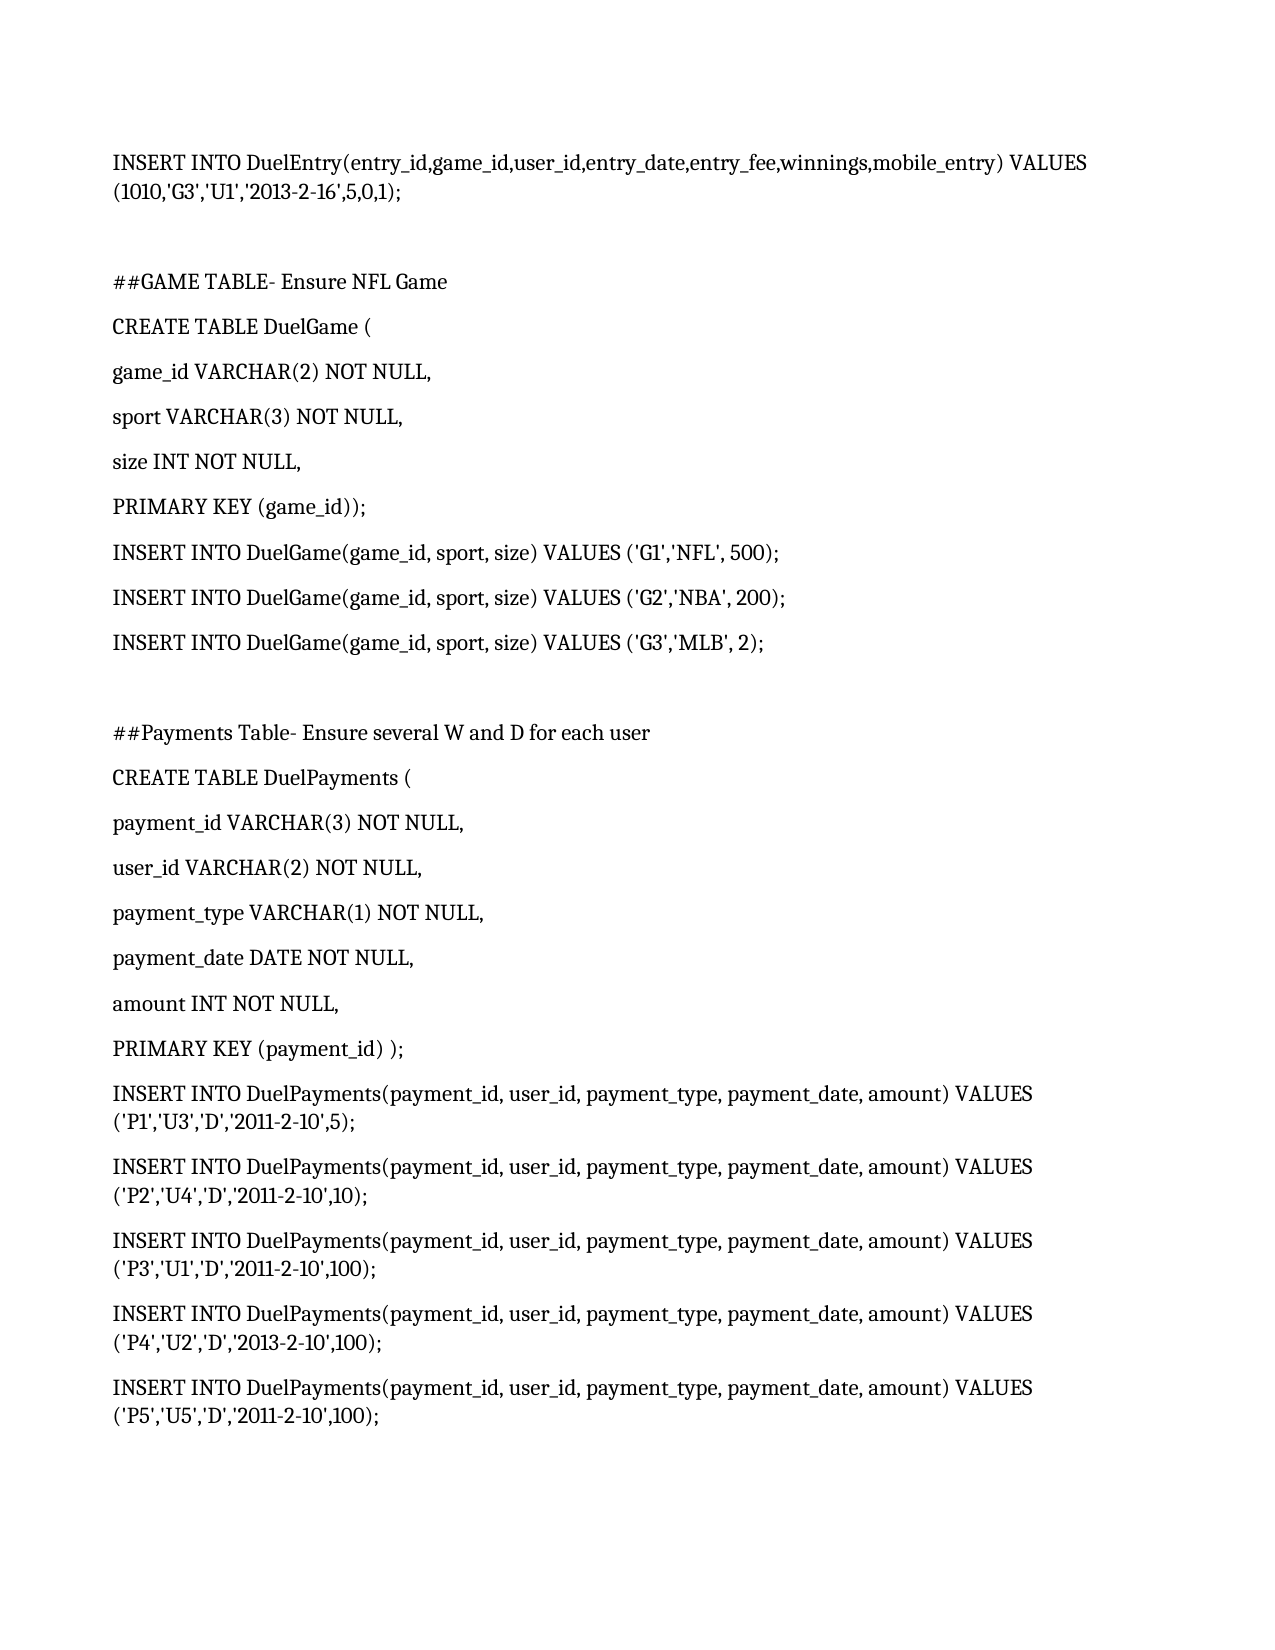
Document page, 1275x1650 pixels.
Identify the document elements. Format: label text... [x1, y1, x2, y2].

text user_id VARCHAR(2) NOT NULL, [112, 855, 1162, 881]
text PRIMARY KEY (payment_id) ); [112, 1035, 1162, 1062]
text INSERT INTO DuelEntry(entry_id,game_id,user_id,entry_date,entry_fee,winnings,mobile_entry) VALUES (1010,'G3','U1','2013-2-16',5,0,1); [112, 150, 1162, 205]
text CREATE TABLE DuelPayments ( [112, 765, 1162, 791]
text sport VARCHAR(3) NOT NULL, [112, 404, 1162, 430]
text payment_type VARCHAR(1) NOT NULL, [112, 900, 1162, 926]
text INSERT INTO DuelPayments(payment_id, user_id, payment_type, payment_date, amount) VALUES ('P3','U1','D','2011-2-10',100); [112, 1228, 1162, 1282]
text payment_id VARCHAR(3) NOT NULL, [112, 810, 1162, 836]
text PRIMARY KEY (game_id)); [112, 494, 1162, 521]
text INSERT INTO DuelGame(game_id, sport, size) VALUES ('G1','NFL', 500); [112, 539, 1162, 566]
text INSERT INTO DuelPayments(payment_id, user_id, payment_type, payment_date, amount) VALUES ('P5','U5','D','2011-2-10',100); [112, 1375, 1162, 1429]
text INSERT INTO DuelGame(game_id, sport, size) VALUES ('G3','MLB', 2); [112, 629, 1162, 656]
text payment_date DATE NOT NULL, [112, 945, 1162, 972]
text INSERT INTO DuelPayments(payment_id, user_id, payment_type, payment_date, amount) VALUES ('P4','U2','D','2013-2-10',100); [112, 1301, 1162, 1356]
text CREATE TABLE DuelGame ( [112, 314, 1162, 340]
text game_id VARCHAR(2) NOT NULL, [112, 359, 1162, 385]
text size INT NOT NULL, [112, 449, 1162, 475]
text INSERT INTO DuelPayments(payment_id, user_id, payment_type, payment_date, amount) VALUES ('P2','U4','D','2011-2-10',10); [112, 1154, 1162, 1209]
text ##GAME TABLE- Ensure NFL Game [112, 269, 1162, 295]
text ##Payments Table- Ensure several W and D for each user [112, 720, 1162, 746]
text INSERT INTO DuelGame(game_id, sport, size) VALUES ('G2','NBA', 200); [112, 584, 1162, 611]
text amount INT NOT NULL, [112, 990, 1162, 1017]
text INSERT INTO DuelPayments(payment_id, user_id, payment_type, payment_date, amount) VALUES ('P1','U3','D','2011-2-10',5); [112, 1081, 1162, 1135]
